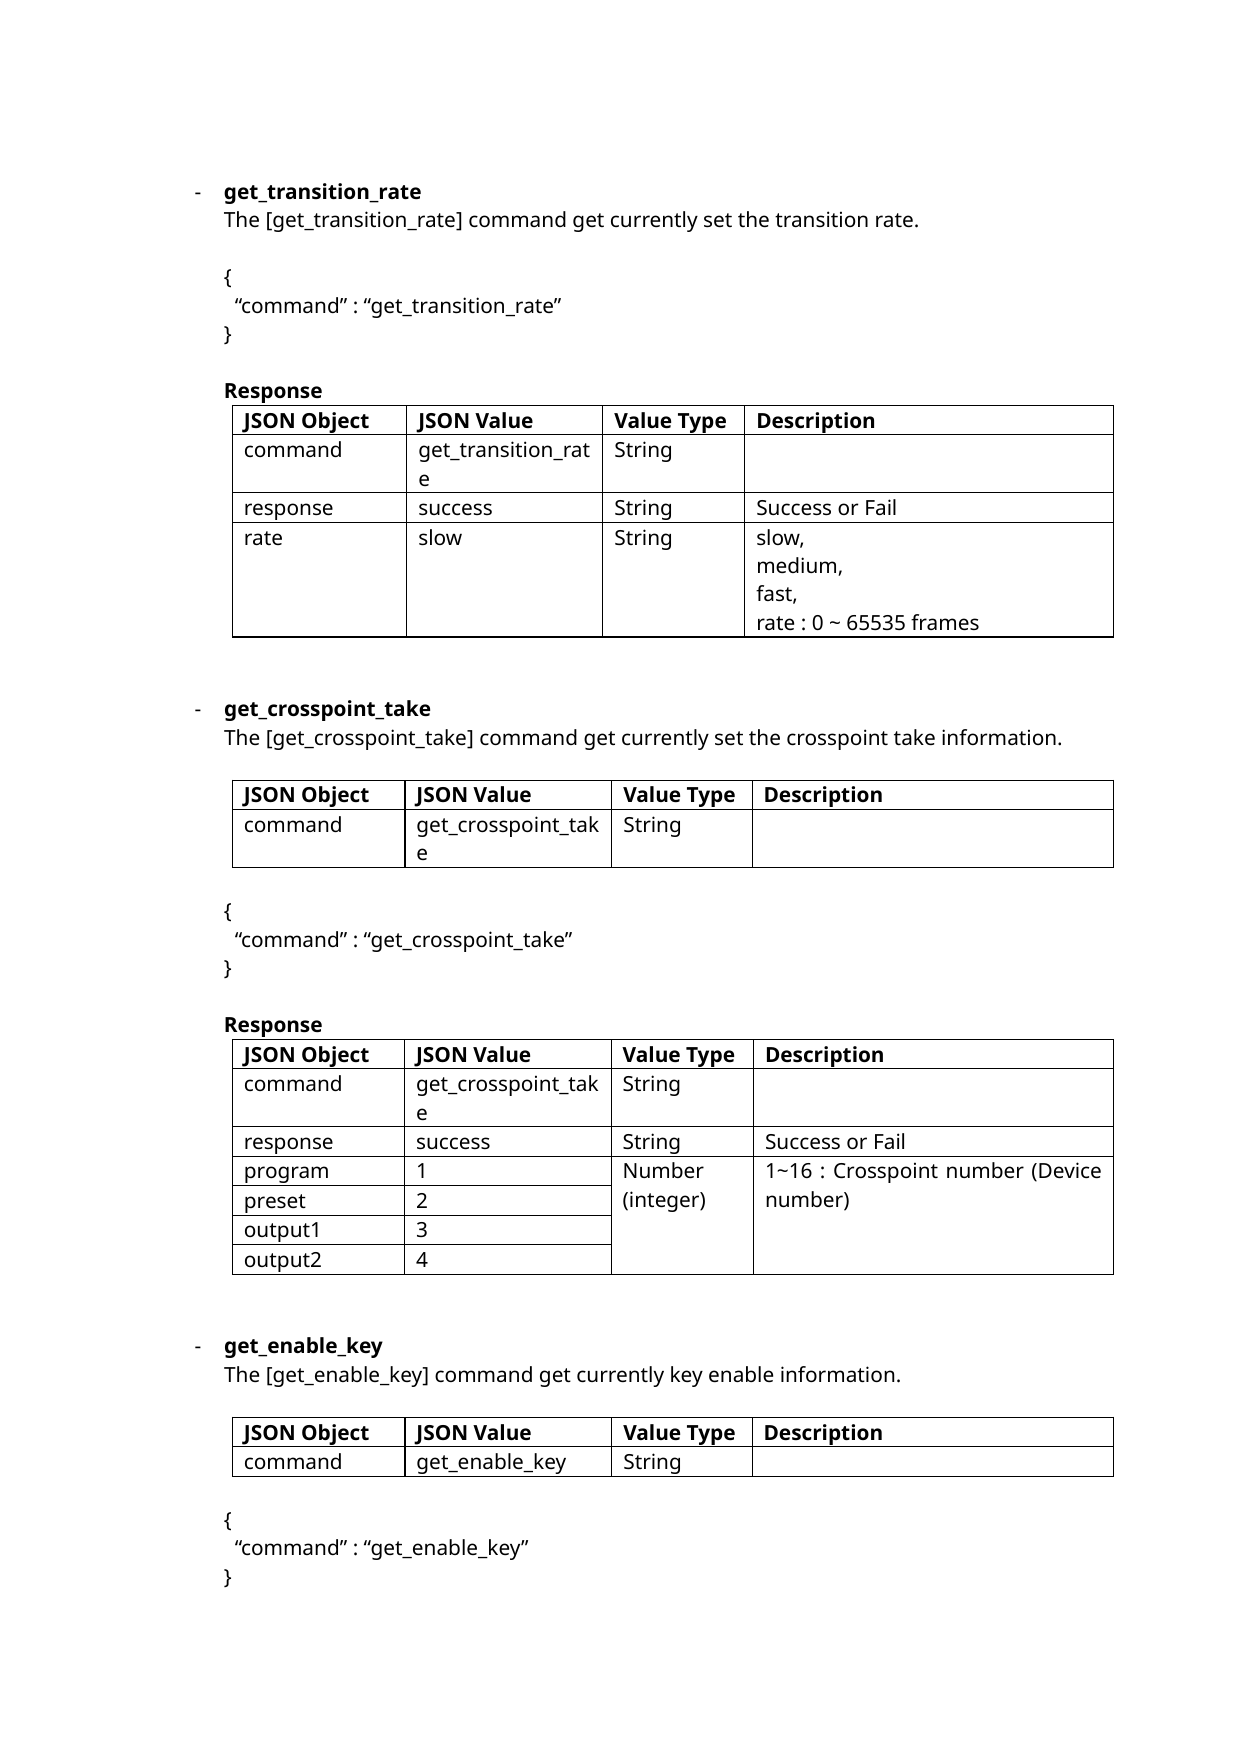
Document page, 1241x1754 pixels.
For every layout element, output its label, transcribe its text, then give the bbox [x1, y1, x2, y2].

table_cell String [603, 435, 744, 492]
table_cell slow, medium, fast, rate : 0 ~ 65535 frames [745, 523, 1113, 636]
table_header JSON Value [406, 1418, 611, 1446]
list } Response [224, 1562, 1090, 1590]
table_header Value Type [612, 1040, 753, 1068]
table_cell String [612, 1069, 753, 1126]
table_cell command [233, 1447, 404, 1476]
list get_enable_key The [get_enable_key] command get currently key enable information. [194, 1331, 1090, 1417]
table_cell String [612, 1127, 753, 1156]
table_cell Success or Fail [745, 493, 1113, 522]
table_cell rate [233, 523, 406, 636]
table_cell String [603, 493, 744, 522]
table_header JSON Value [405, 1040, 611, 1068]
table_cell [745, 435, 1113, 492]
list get_transition_rate The [get_transition_rate] command get currently set the transition rate. { “command” : “get_transition_rate” } Response [194, 177, 1090, 405]
table_cell 2 [405, 1186, 611, 1214]
table_cell command [233, 435, 406, 492]
table_cell output1 [233, 1216, 404, 1244]
table_header JSON Value [406, 781, 611, 809]
table_cell String [612, 810, 752, 867]
table_cell preset [233, 1186, 404, 1214]
table_header Description [754, 1040, 1113, 1068]
table_header Description [753, 781, 1113, 809]
table_cell success [405, 1127, 611, 1156]
table_header JSON Object [233, 406, 406, 434]
table_header Value Type [603, 406, 744, 434]
table_cell Number (integer) [612, 1157, 753, 1273]
table_cell success [407, 493, 602, 522]
table_cell get_enable_key [406, 1447, 611, 1476]
table_header Description [753, 1418, 1113, 1446]
table_header JSON Object [233, 1418, 404, 1446]
table_cell slow [407, 523, 602, 636]
table_cell output2 [233, 1245, 404, 1273]
table_cell [754, 1069, 1113, 1126]
table_cell 1 [405, 1157, 611, 1185]
table_cell command [233, 810, 404, 867]
table_cell get_crosspoint_take [406, 810, 611, 867]
table_header JSON Value [407, 406, 602, 434]
table_header JSON Object [233, 1040, 404, 1068]
table_cell String [612, 1447, 752, 1476]
table_cell 4 [405, 1245, 611, 1273]
table_cell get_crosspoint_take [405, 1069, 611, 1126]
table_cell 1~16 : Crosspoint number (Device number) [754, 1157, 1113, 1273]
table_header Description [745, 406, 1113, 434]
table_cell command [233, 1069, 404, 1126]
table_header Value Type [612, 1418, 752, 1446]
table_cell program [233, 1157, 404, 1185]
table_header Value Type [612, 781, 752, 809]
table_cell String [603, 523, 744, 636]
table_cell response [233, 1127, 404, 1156]
table_cell [753, 1447, 1113, 1476]
table_cell [753, 810, 1113, 867]
list { “command” : “get_crosspoint_take” } Response [224, 868, 1090, 1039]
list { “command” : “get_enable_key” [224, 1477, 1090, 1562]
table_cell Success or Fail [754, 1127, 1113, 1156]
table_cell response [233, 493, 406, 522]
table_header JSON Object [233, 781, 404, 809]
table_cell 3 [405, 1216, 611, 1244]
list get_crosspoint_take The [get_crosspoint_take] command get currently set the crosspoint take information. [194, 694, 1090, 779]
table_cell get_transition_rate [407, 435, 602, 492]
